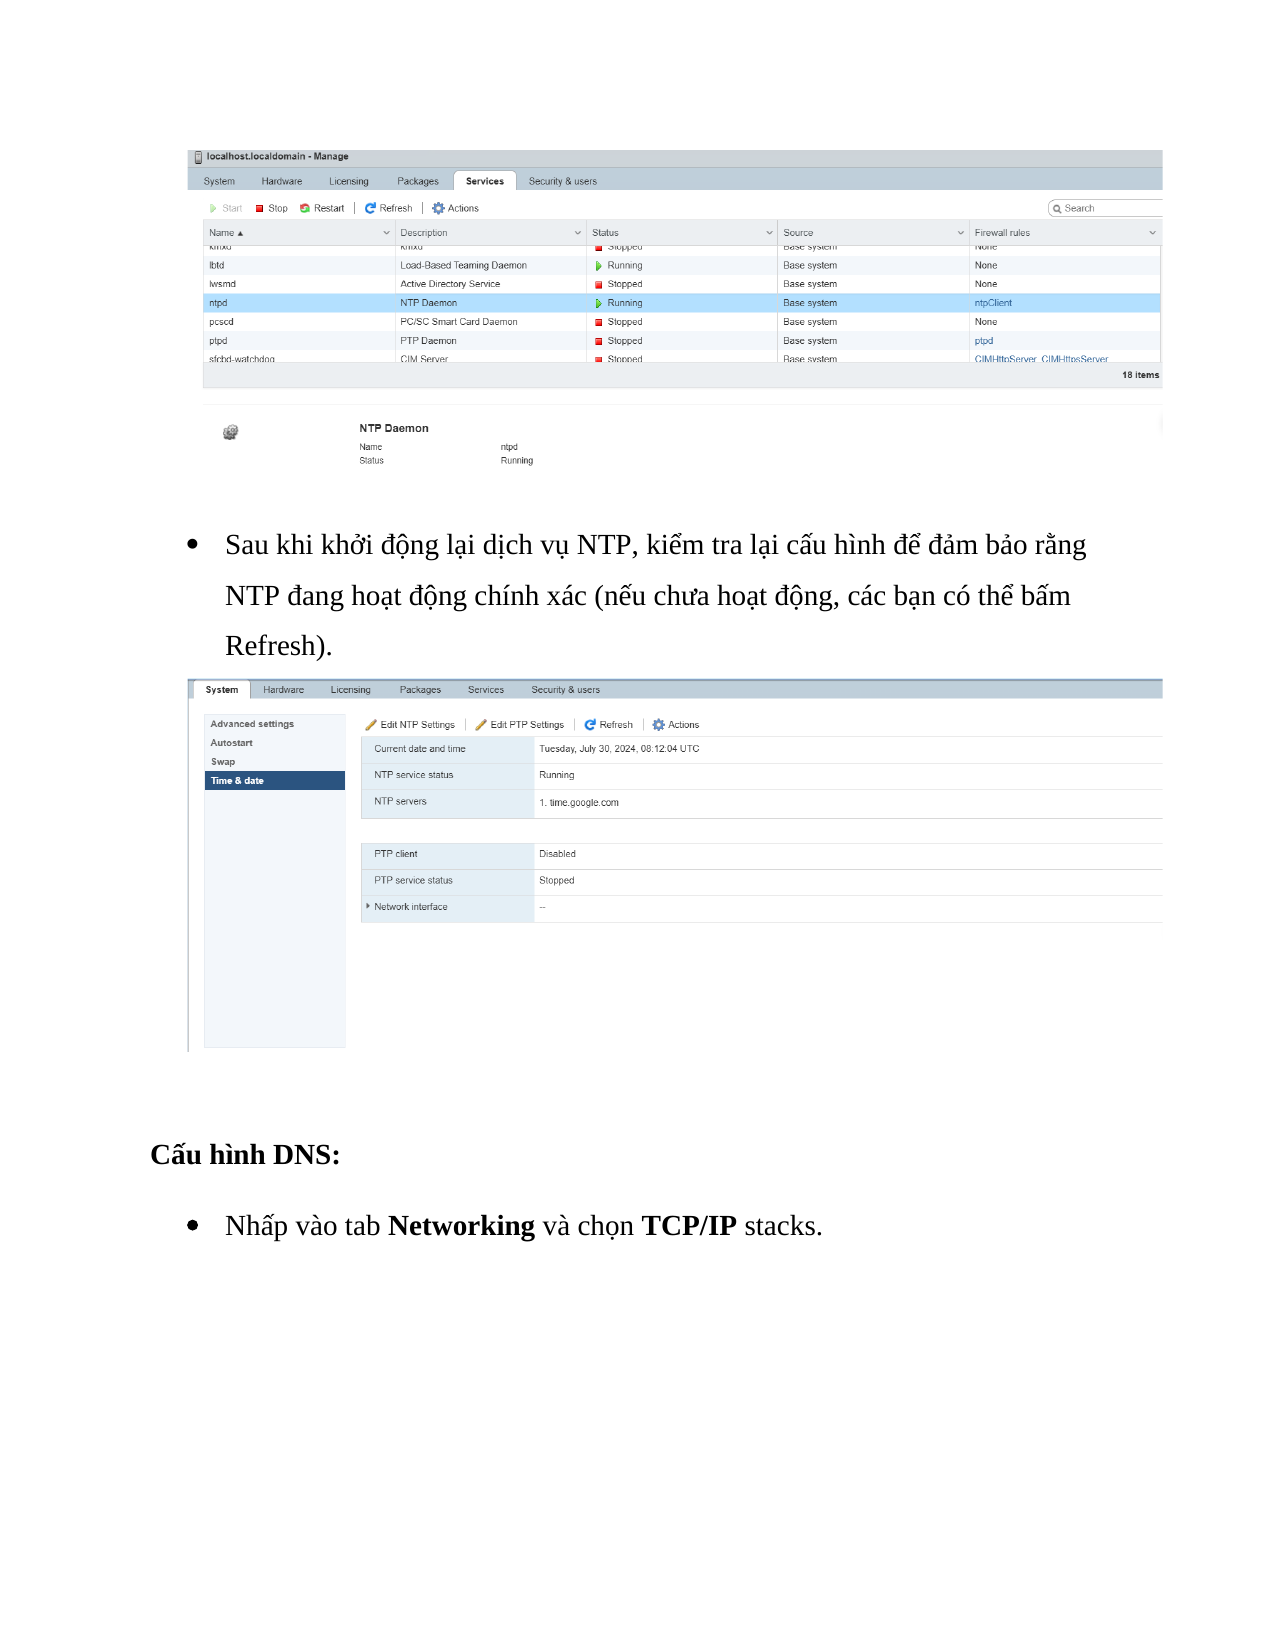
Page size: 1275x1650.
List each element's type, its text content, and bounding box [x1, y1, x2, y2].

list Nhấp vào tab Networking và chọn TCP/IP stacks. [187, 1208, 1125, 1242]
picture [187, 678, 1163, 1052]
text Cấu hình DNS: [150, 1137, 1125, 1171]
list Sau khi khởi động lại dịch vụ NTP, kiểm tra lại cấu hình để đảm bảo rằng NTP đang hoạt động chính xác (nếu chưa hoạt động, các bạn có thể bấm Refresh). [187, 527, 1125, 661]
picture [187, 150, 1163, 514]
